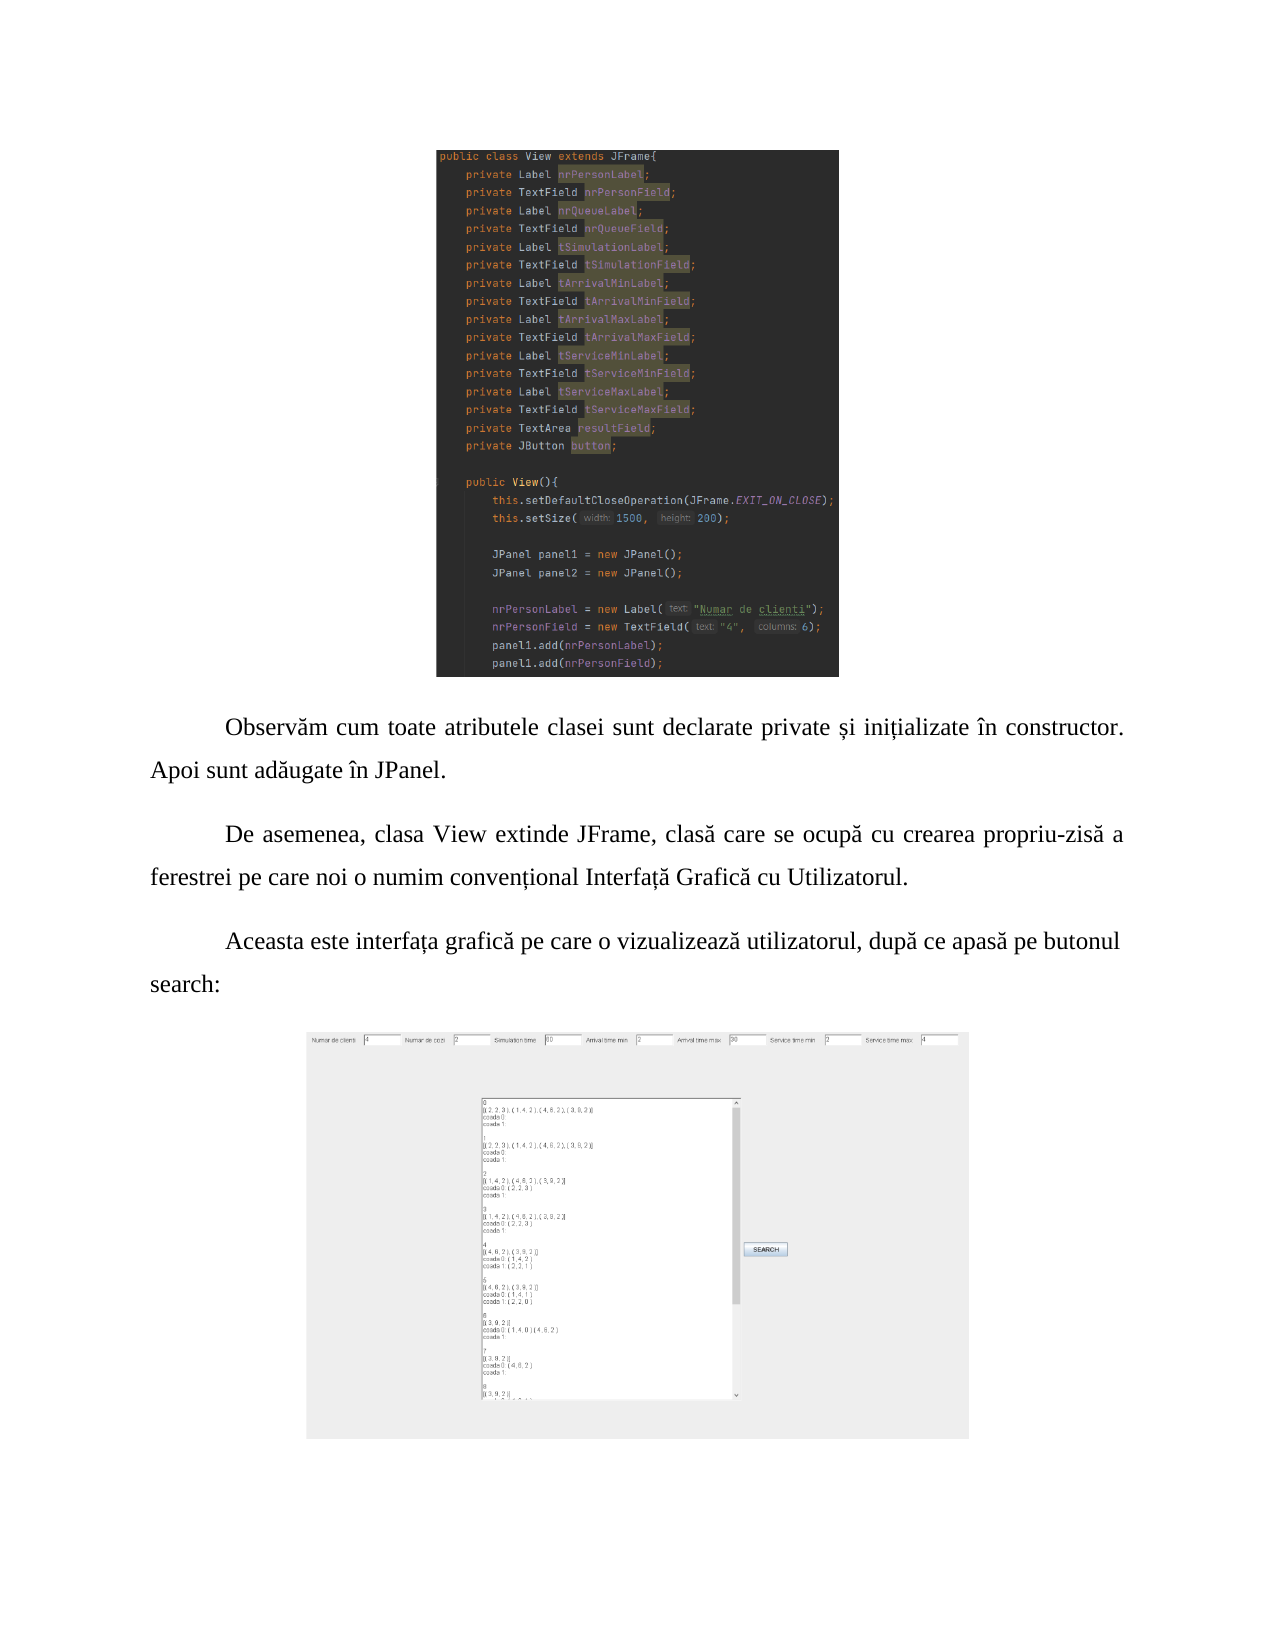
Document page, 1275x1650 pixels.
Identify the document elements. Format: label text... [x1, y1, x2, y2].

text Observăm cum toate atributele clasei sunt declarate private și inițializate în constructor. Apoi sunt adăugate în JPanel. [150, 740, 1125, 783]
picture [436, 150, 839, 677]
picture [306, 1032, 969, 1439]
text Aceasta este interfața grafică pe care o vizualizează utilizatorul, după ce apasă pe butonul search: [150, 926, 1125, 998]
text De asemenea, clasa View extinde JFrame, clasă care se ocupă cu crearea propriu-zisă a ferestrei pe care noi o numim convențional Interfață Grafică cu Utilizatorul. [150, 847, 1125, 891]
